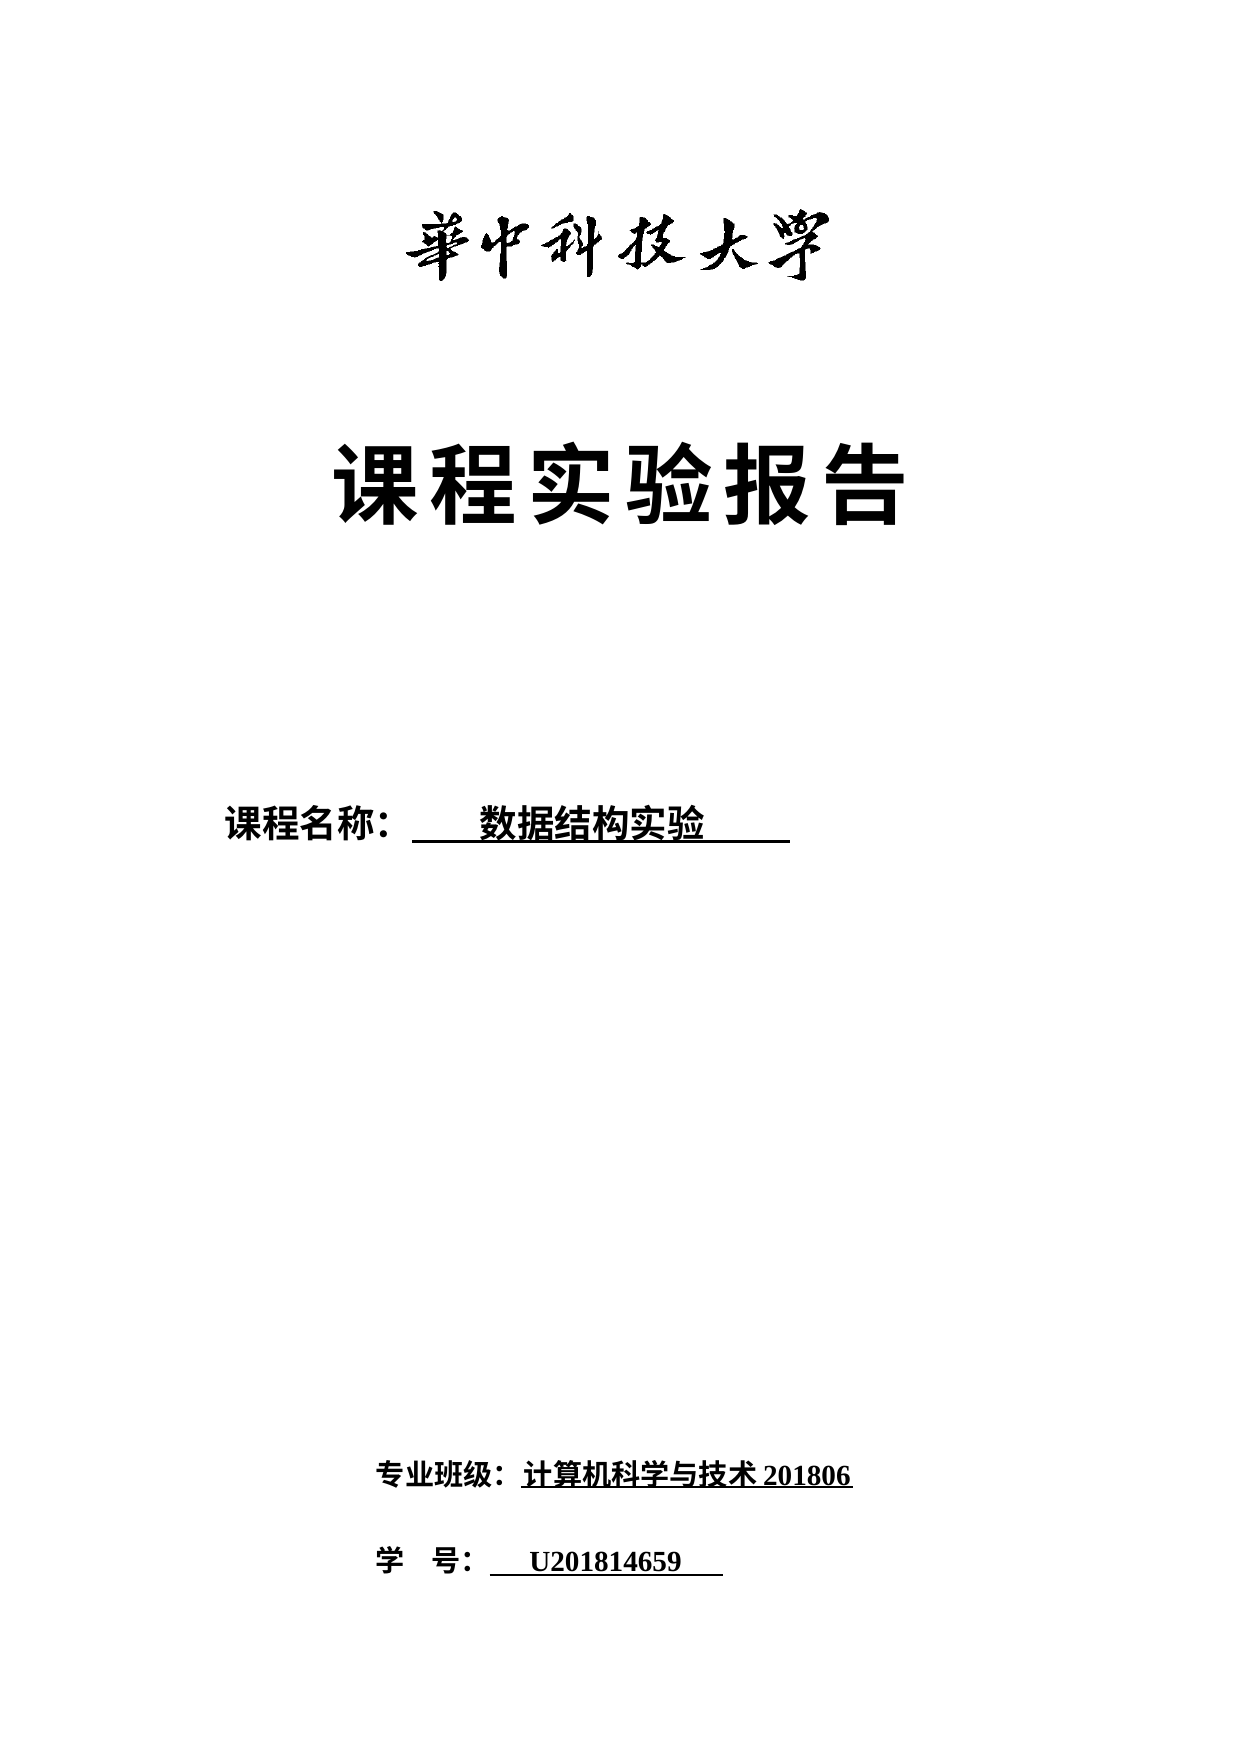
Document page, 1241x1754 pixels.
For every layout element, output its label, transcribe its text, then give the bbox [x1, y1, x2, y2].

text 课程名称： 数据结构实验 [187, 788, 1053, 853]
text 专业班级： 计算机科学与技术201806 [187, 1440, 1053, 1505]
text 学 号： U201814659 [187, 1526, 1053, 1591]
text 课 程 实 验 报 告 [187, 414, 1053, 544]
